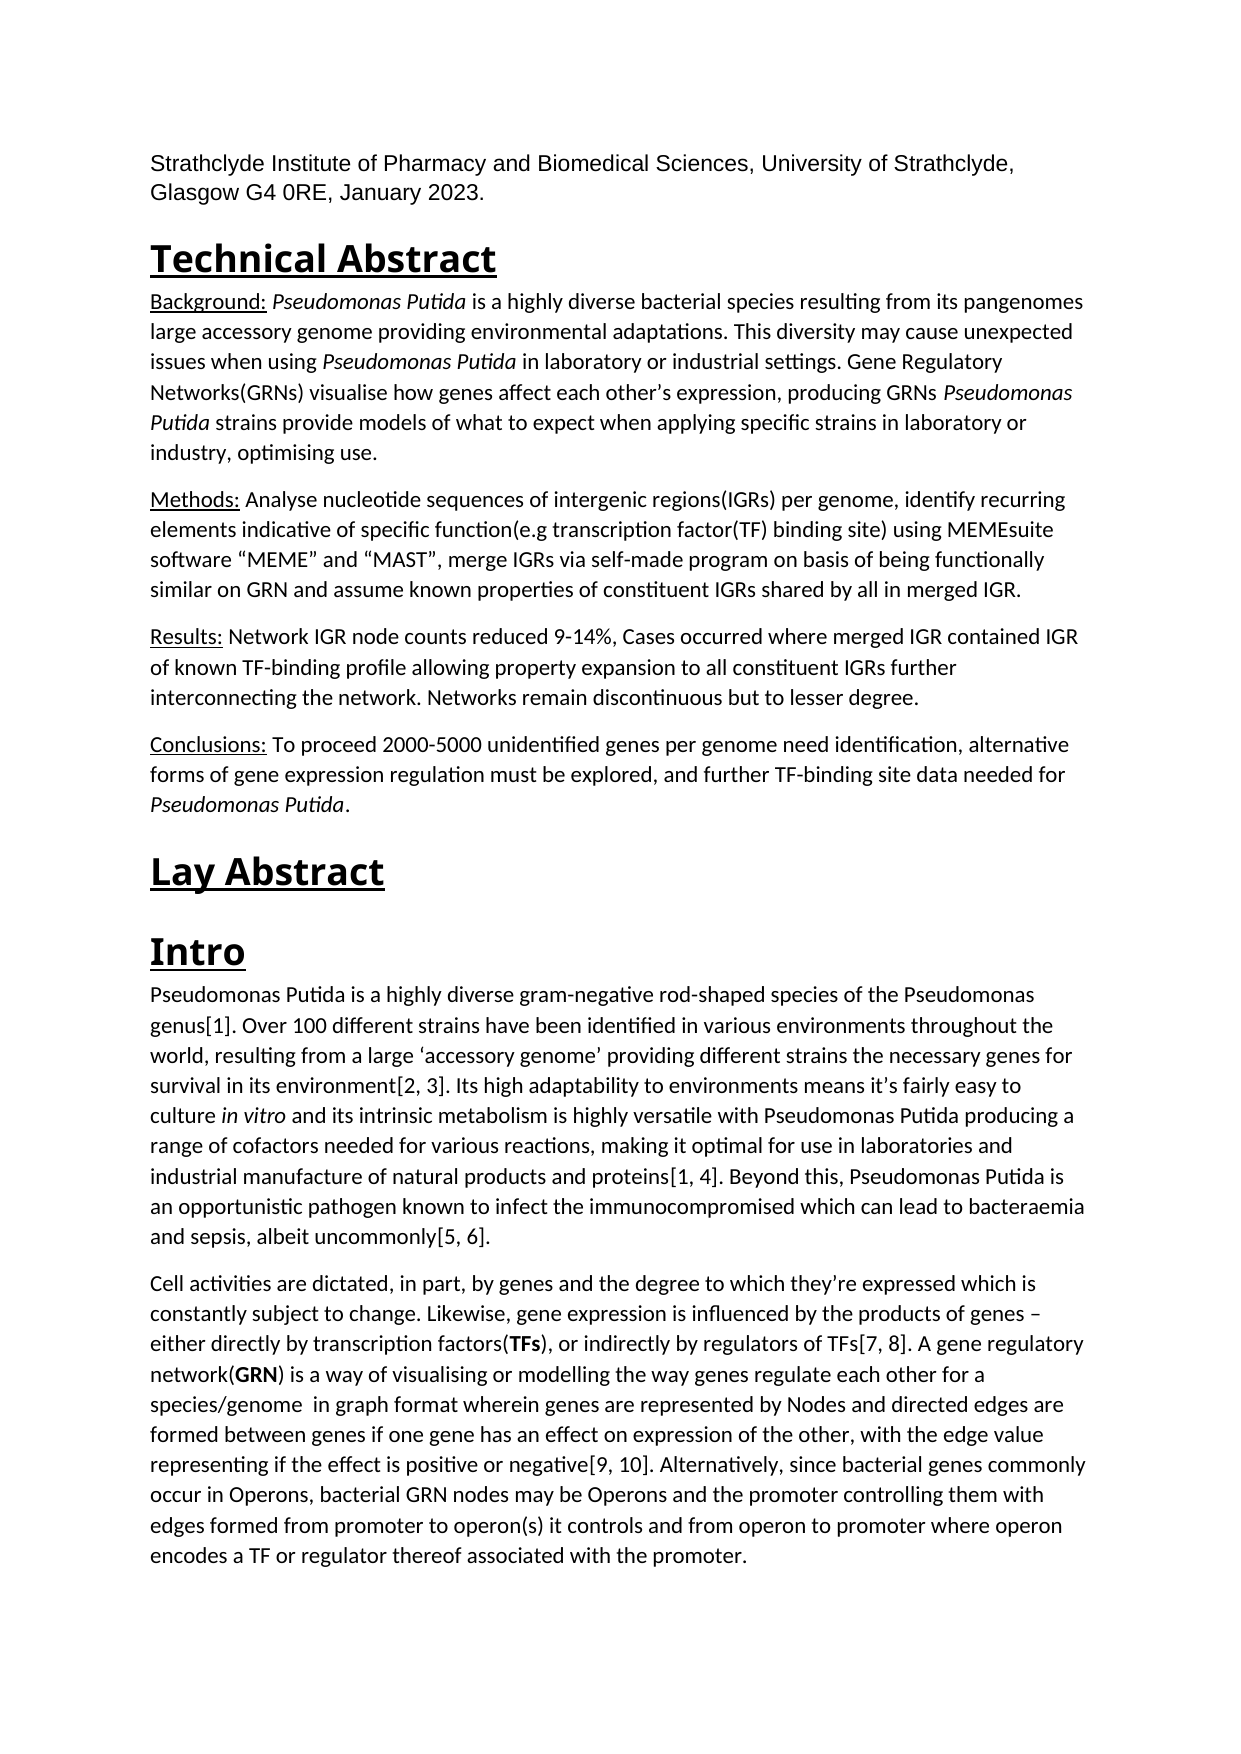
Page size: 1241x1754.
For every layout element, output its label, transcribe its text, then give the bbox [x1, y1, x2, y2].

subtitle Technical Abstract [150, 232, 1090, 283]
subtitle Intro [150, 925, 1090, 976]
text Background: Pseudomonas Putida is a highly diverse bacterial species resulting from its pangenomes large accessory genome providing environmental adaptations. This diversity may cause unexpected issues when using Pseudomonas Putida in laboratory or industrial settings. Gene Regulatory Networks(GRNs) visualise how genes affect each other’s expression, producing GRNs Pseudomonas Putida strains provide models of what to expect when applying specific strains in laboratory or industry, optimising use. [150, 287, 1090, 466]
subtitle Lay Abstract [150, 845, 1090, 896]
text Strathclyde Institute of Pharmacy and Biomedical Sciences, University of Strathclyde, Glasgow G4 0RE, January 2023. [150, 150, 1090, 205]
text Methods: Analyse nucleotide sequences of intergenic regions(IGRs) per genome, identify recurring elements indicative of specific function(e.g transcription factor(TF) binding site) using MEMEsuite software “MEME” and “MAST”, merge IGRs via self-made program on basis of being functionally similar on GRN and assume known properties of constituent IGRs shared by all in merged IGR. [150, 485, 1090, 603]
text Conclusions: To proceed 2000-5000 unidentified genes per genome need identification, alternative forms of gene expression regulation must be explored, and further TF-binding site data needed for Pseudomonas Putida. [150, 730, 1090, 818]
text Cell activities are dictated, in part, by genes and the degree to which they’re expressed which is constantly subject to change. Likewise, gene expression is influenced by the products of genes – either directly by transcription factors(TFs), or indirectly by regulators of TFs[7, 8]. A gene regulatory network(GRN) is a way of visualising or modelling the way genes regulate each other for a species/genome in graph format wherein genes are represented by Nodes and directed edges are formed between genes if one gene has an effect on expression of the other, with the edge value representing if the effect is positive or negative[9, 10]. Alternatively, since bacterial genes commonly occur in Operons, bacterial GRN nodes may be Operons and the promoter controlling them with edges formed from promoter to operon(s) it controls and from operon to promoter where operon encodes a TF or regulator thereof associated with the promoter. [150, 1269, 1090, 1569]
text Results: Network IGR node counts reduced 9-14%, Cases occurred where merged IGR contained IGR of known TF-binding profile allowing property expansion to all constituent IGRs further interconnecting the network. Networks remain discontinuous but to lesser degree. [150, 622, 1090, 711]
text Pseudomonas Putida is a highly diverse gram-negative rod-shaped species of the Pseudomonas genus[1]. Over 100 different strains have been identified in various environments throughout the world, resulting from a large ‘accessory genome’ providing different strains the necessary genes for survival in its environment[2, 3]. Its high adaptability to environments means it’s fairly easy to culture in vitro and its intrinsic metabolism is highly versatile with Pseudomonas Putida producing a range of cofactors needed for various reactions, making it optimal for use in laboratories and industrial manufacture of natural products and proteins[1, 4]. Beyond this, Pseudomonas Putida is an opportunistic pathogen known to infect the immunocompromised which can lead to bacteraemia and sepsis, albeit uncommonly[5, 6]. [150, 981, 1090, 1250]
